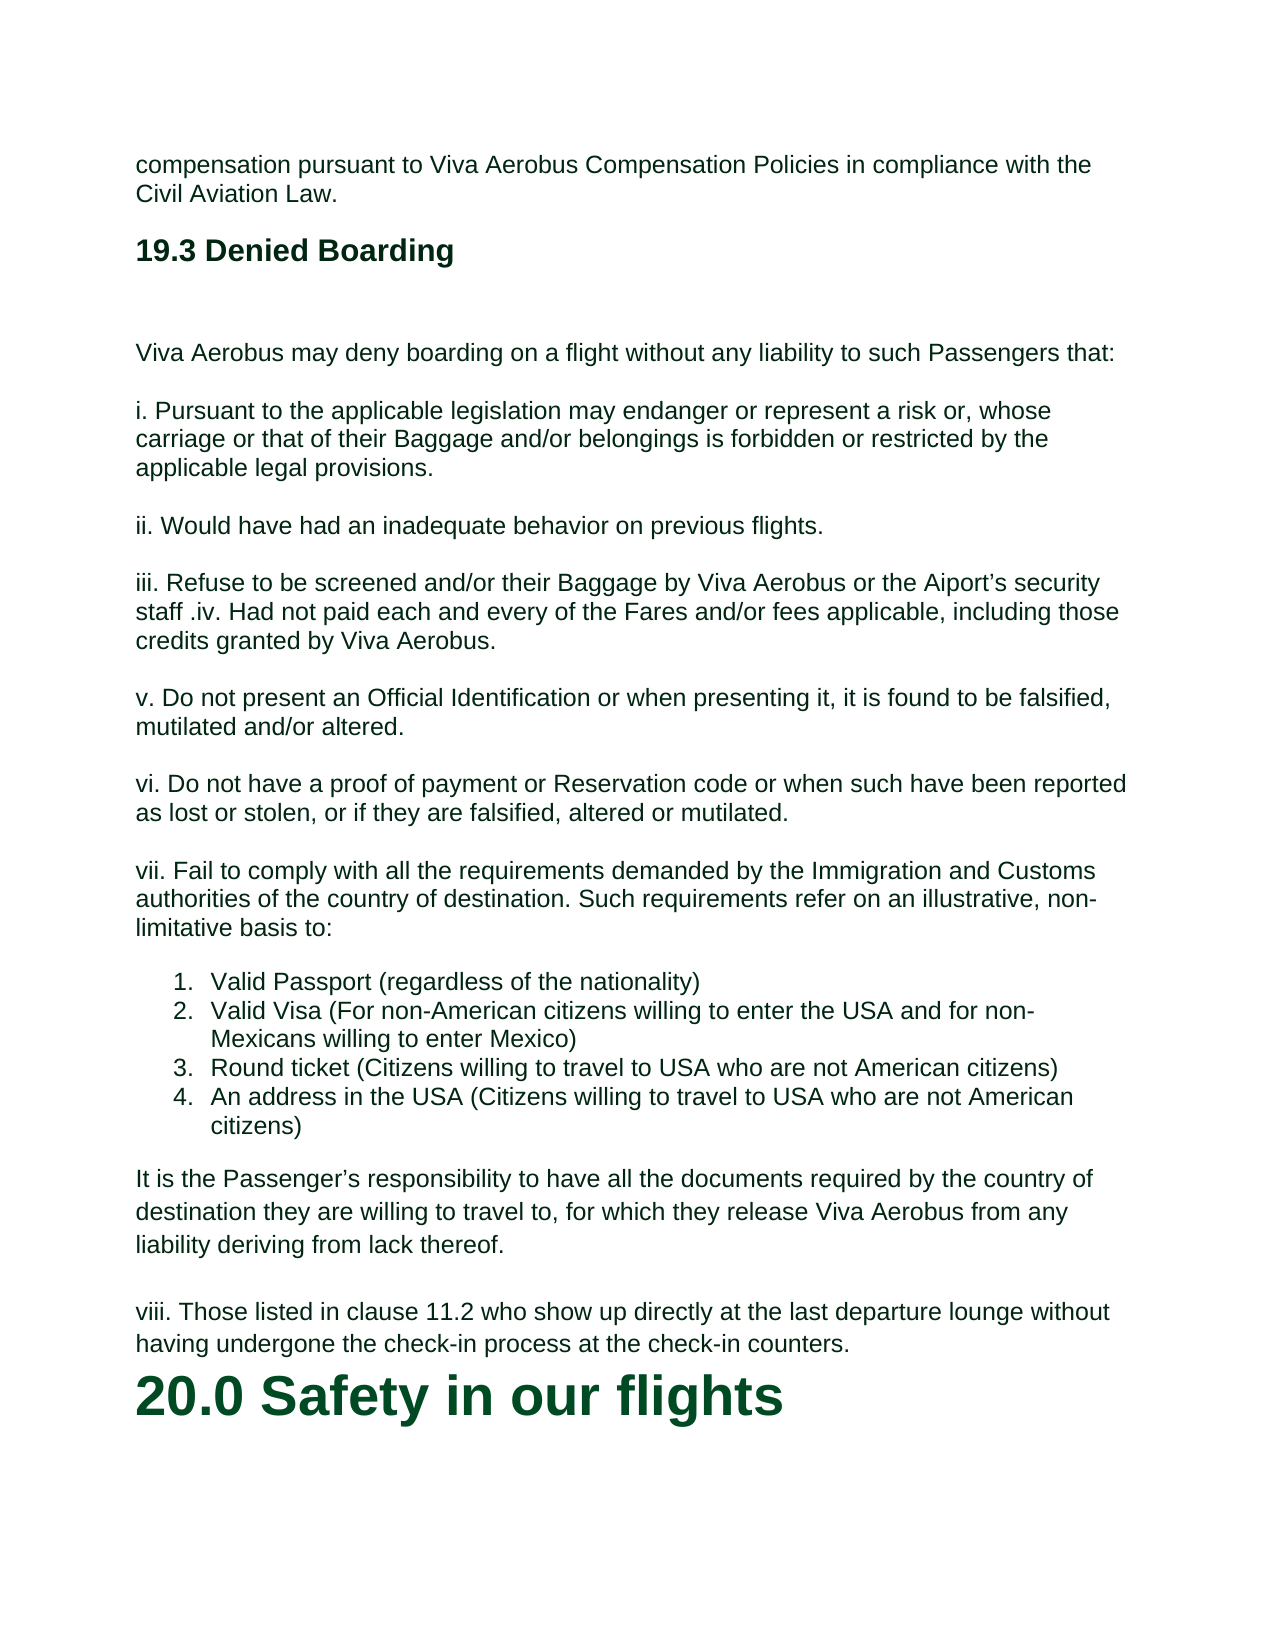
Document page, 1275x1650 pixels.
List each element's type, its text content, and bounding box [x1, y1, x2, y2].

list Round ticket (Citizens willing to travel to USA who are not American citizens) [173, 1053, 1139, 1082]
text 19.3 Denied Boarding [135, 232, 1139, 268]
subtitle 20.0 Safety in our flights [135, 1362, 1139, 1427]
list Valid Passport (regardless of the nationality) [173, 967, 1139, 996]
list Valid Visa (For non-American citizens willing to enter the USA and for non-Mexicans willing to enter Mexico) [173, 996, 1139, 1053]
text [135, 150, 1139, 207]
list An address in the USA (Citizens willing to travel to USA who are not American citizens) [173, 1082, 1139, 1139]
text Viva Aerobus may deny boarding on a flight without any liability to such Passengers that: i. Pursuant to the applicable legislation may endanger or represent a risk or, whose carriage or that of their Baggage and/or belongings is forbidden or restricted by the applicable legal provisions. ii. Would have had an inadequate behavior on previous flights. iii. Refuse to be screened and/or their Baggage by Viva Aerobus or the Aiport’s security staff .iv. Had not paid each and every of the Fares and/or fees applicable, including those credits granted by Viva Aerobus. v. Do not present an Official Identification or when presenting it, it is found to be falsified, mutilated and/or altered. vi. Do not have a proof of payment or Reservation code or when such have been reported as lost or stolen, or if they are falsified, altered or mutilated. vii. Fail to comply with all the requirements demanded by the Immigration and Customs authorities of the country of destination. Such requirements refer on an illustrative, non-limitative basis to: [135, 338, 1139, 942]
text viii. Those listed in clause 11.2 who show up directly at the last departure lounge without having undergone the check-in process at the check-in counters. [135, 1296, 1139, 1358]
text It is the Passenger’s responsibility to have all the documents required by the country of destination they are willing to travel to, for which they release Viva Aerobus from any liability deriving from lack thereof. [135, 1164, 1139, 1259]
